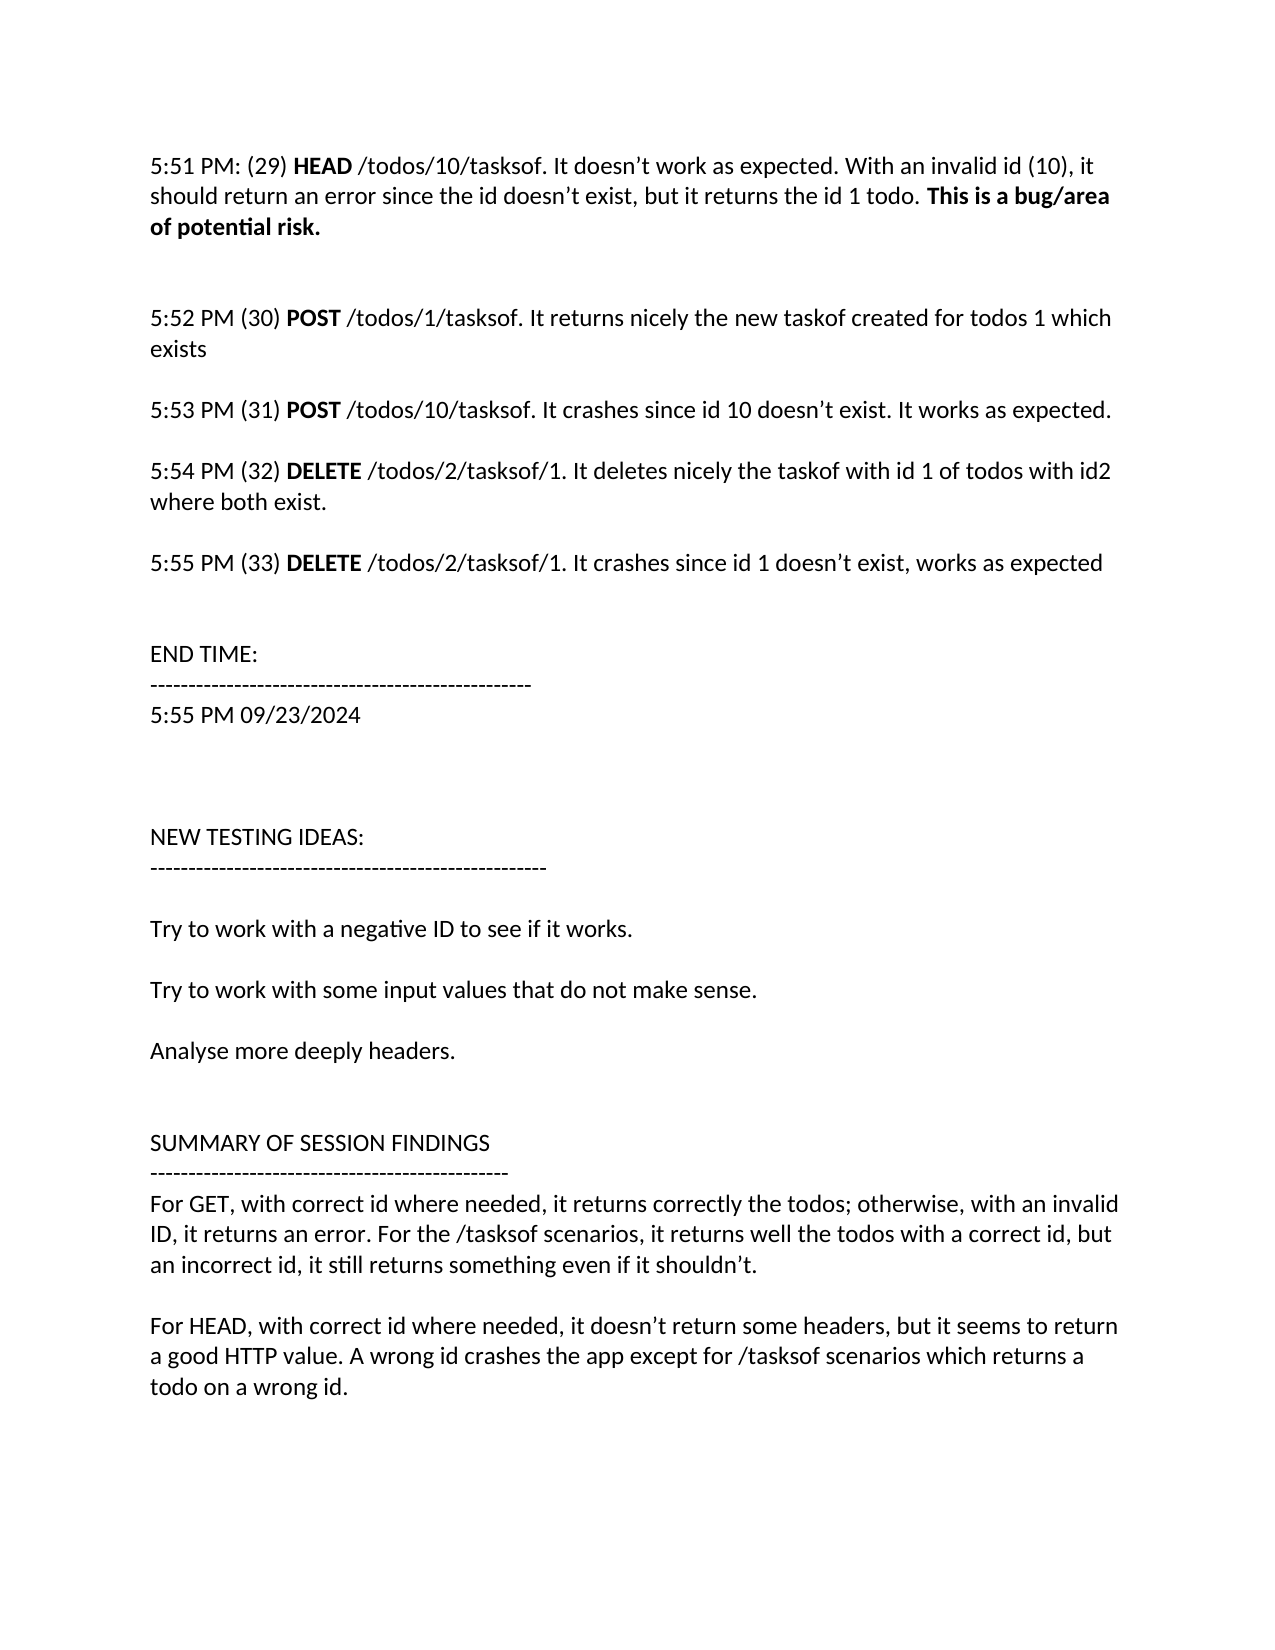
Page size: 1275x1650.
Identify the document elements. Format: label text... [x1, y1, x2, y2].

text 5:55 PM (33) DELETE /todos/2/tasksof/1. It crashes since id 1 doesn’t exist, works as expected [150, 547, 1125, 577]
text 5:53 PM (31) POST /todos/10/tasksof. It crashes since id 10 doesn’t exist. It works as expected. [150, 394, 1125, 425]
text 5:55 PM 09/23/2024 [150, 699, 1125, 730]
text For GET, with correct id where needed, it returns correctly the todos; otherwise, with an invalid ID, it returns an error. For the /tasksof scenarios, it returns well the todos with a correct id, but an incorrect id, it still returns something even if it shouldn’t. [150, 1188, 1125, 1279]
text -------------------------------------------------- [150, 669, 1125, 699]
text Try to work with some input values that do not make sense. [150, 974, 1125, 1004]
text For HEAD, with correct id where needed, it doesn’t return some headers, but it seems to return a good HTTP value. A wrong id crashes the app except for /tasksof scenarios which returns a todo on a wrong id. [150, 1310, 1125, 1401]
text 5:52 PM (30) POST /todos/1/tasksof. It returns nicely the new taskof created for todos 1 which exists [150, 303, 1125, 364]
text ----------------------------------------------- [150, 1157, 1125, 1188]
text Analyse more deeply headers. [150, 1035, 1125, 1066]
text ---------------------------------------------------- [150, 852, 1125, 882]
text SUMMARY OF SESSION FINDINGS [150, 1127, 1125, 1157]
text END TIME: [150, 638, 1125, 669]
text NEW TESTING IDEAS: [150, 821, 1125, 852]
text 5:54 PM (32) DELETE /todos/2/tasksof/1. It deletes nicely the taskof with id 1 of todos with id2 where both exist. [150, 455, 1125, 516]
text Try to work with a negative ID to see if it works. [150, 913, 1125, 943]
